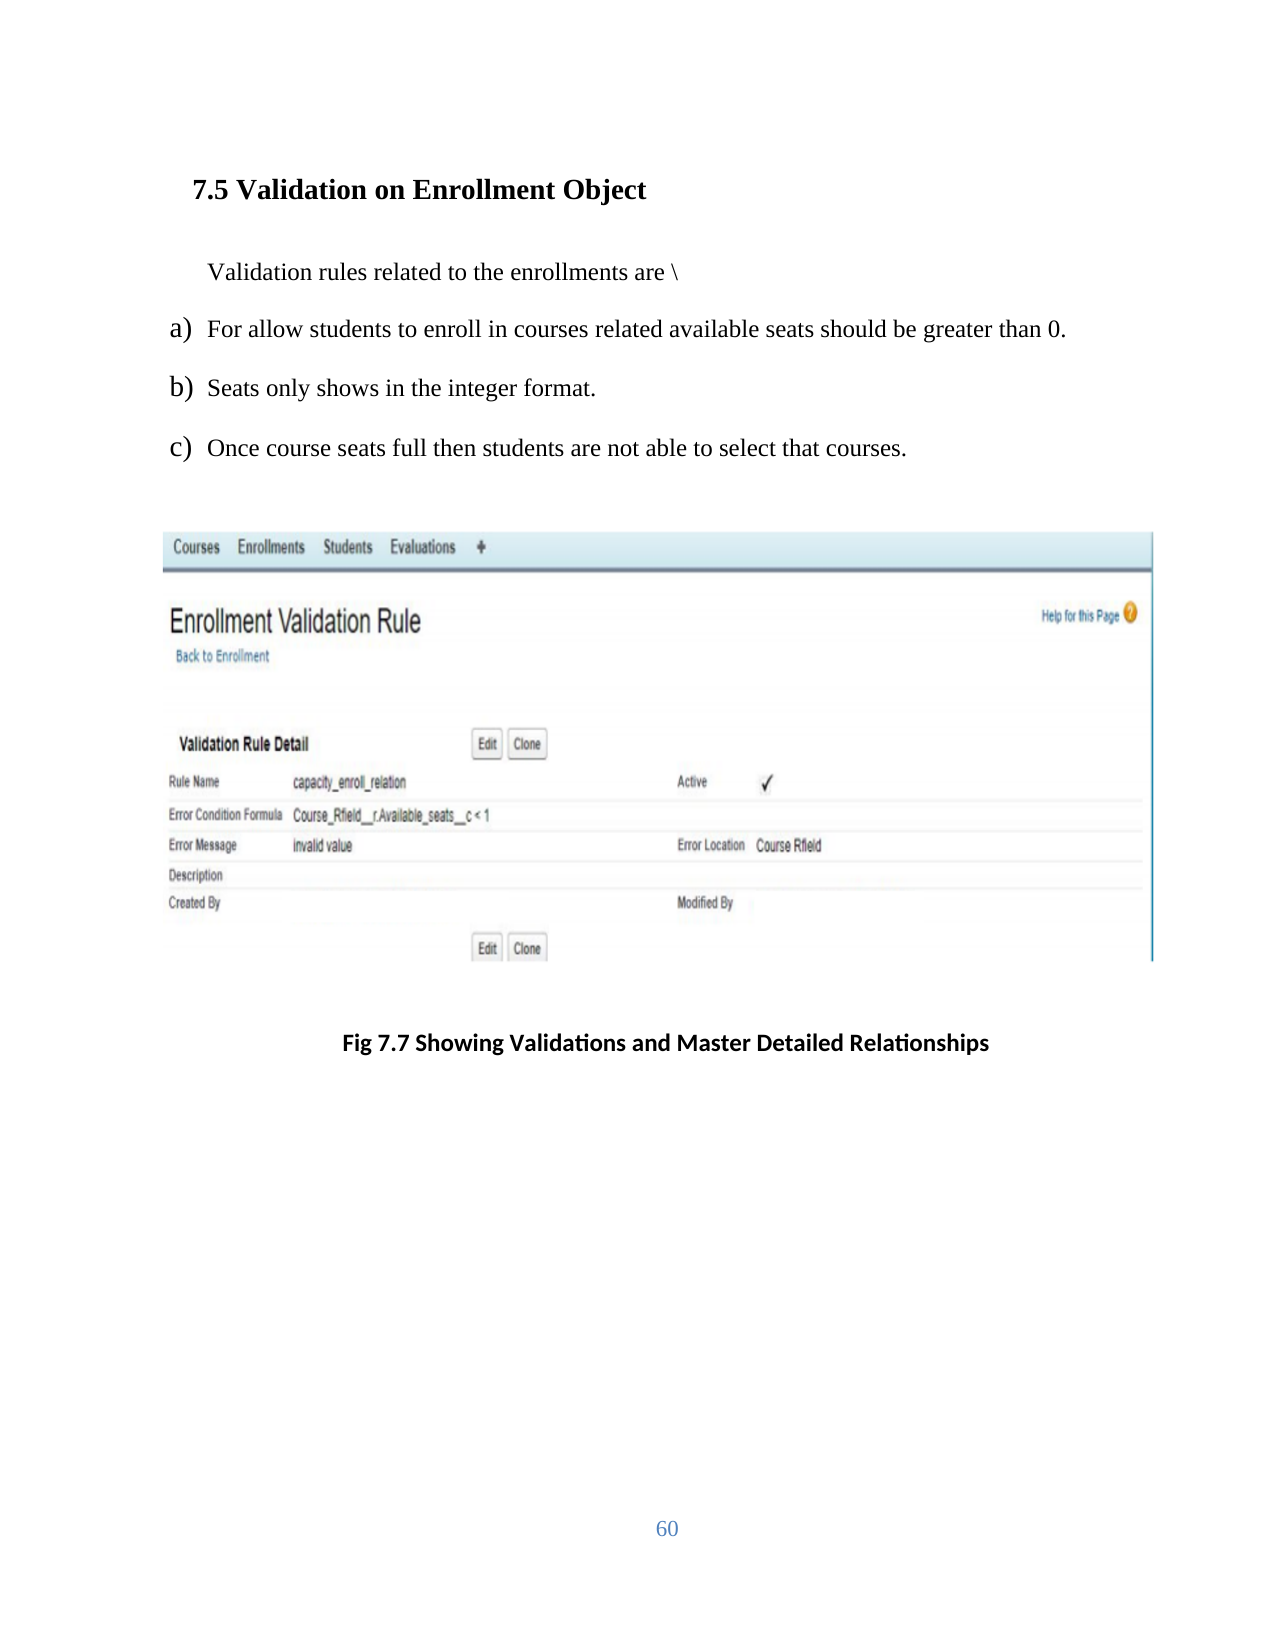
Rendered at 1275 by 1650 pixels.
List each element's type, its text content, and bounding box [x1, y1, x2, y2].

subtitle 7.5 Validation on Enrollment Object [192, 172, 1125, 206]
subtitle Once course seats full then students are not able to select that courses. [169, 429, 1125, 462]
subtitle Validation rules related to the enrollments are \ [207, 257, 1125, 286]
subtitle Seats only shows in the integer format. [169, 369, 1125, 403]
subtitle For allow students to enroll in courses related available seats should be greater than 0. [169, 310, 1125, 343]
text Fig 7.7 Showing Validations and Master Detailed Relationships [207, 1027, 1125, 1058]
picture [162, 527, 1155, 982]
